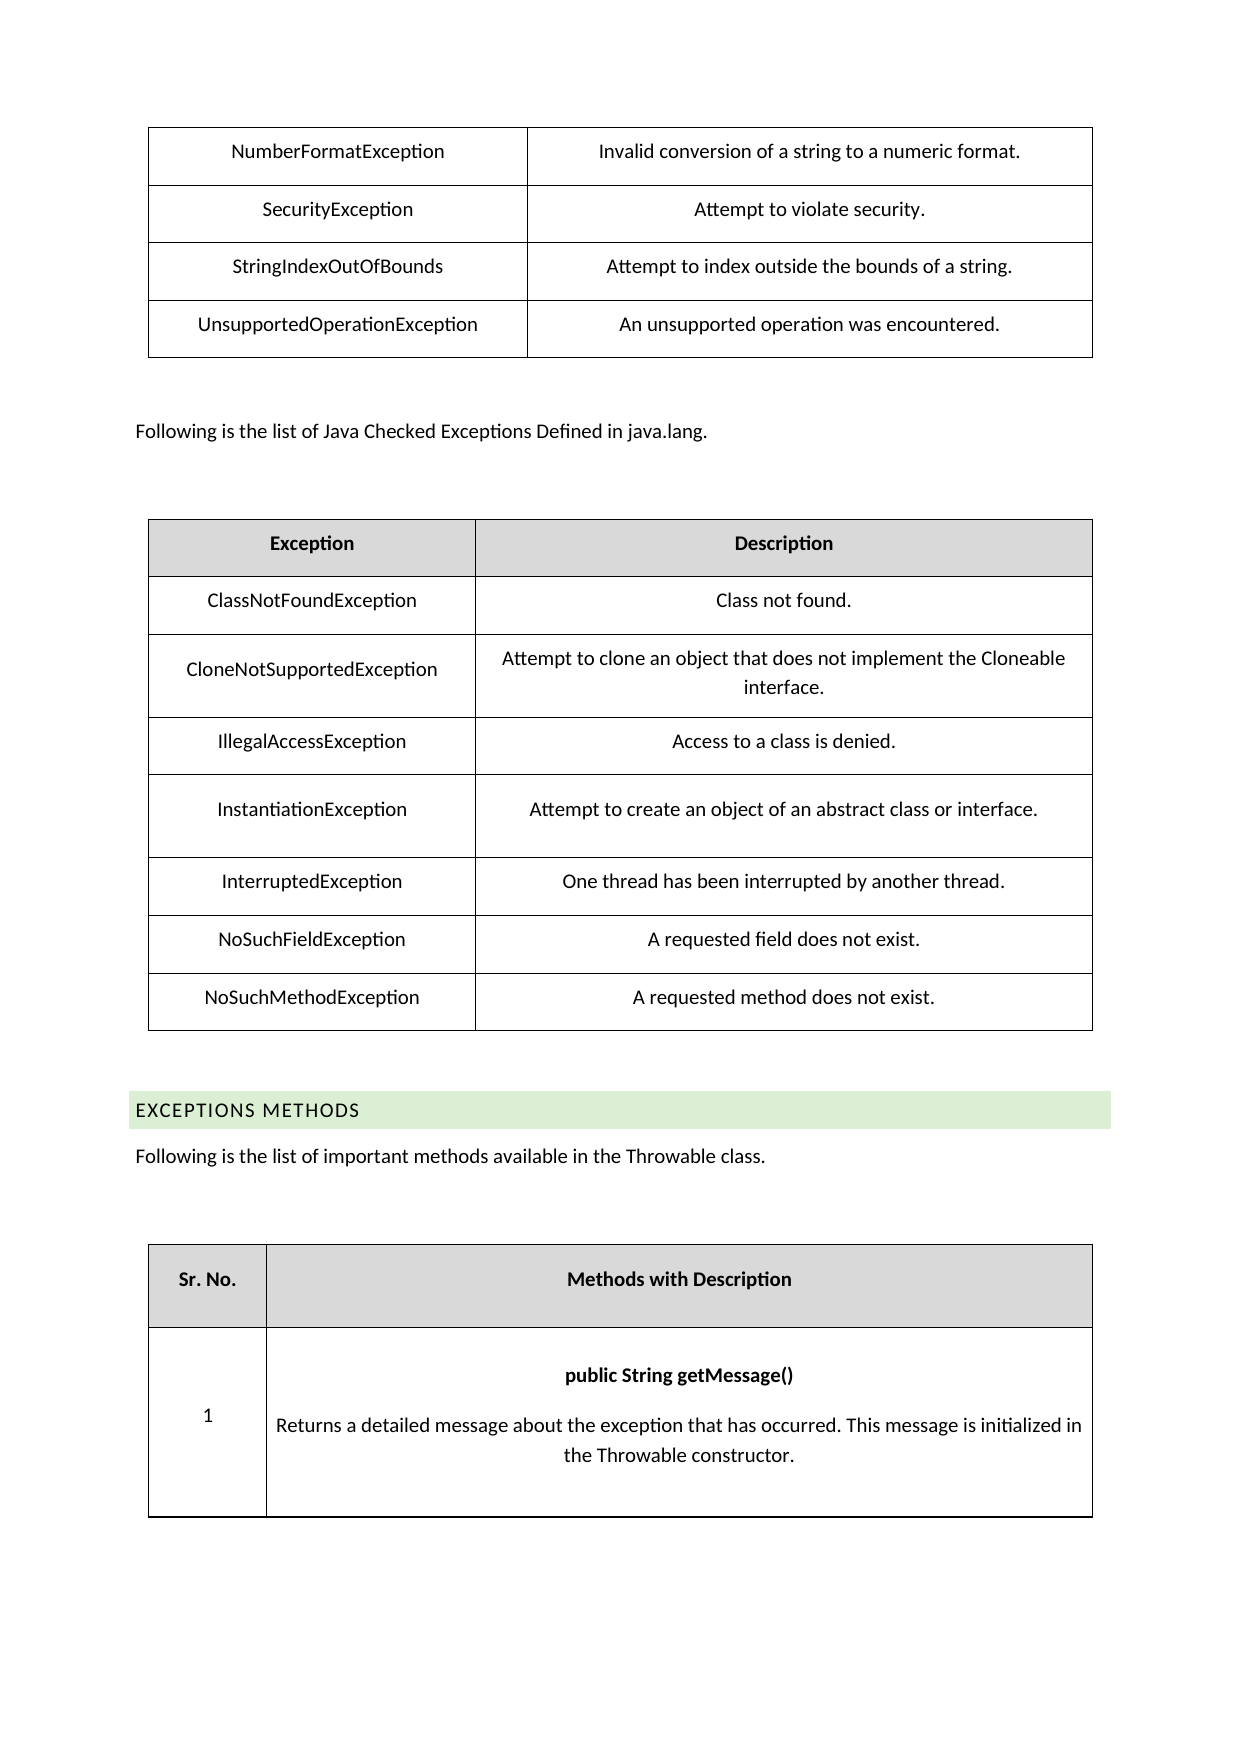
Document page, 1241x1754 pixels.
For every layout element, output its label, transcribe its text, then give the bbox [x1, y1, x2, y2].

table_cell An unsupported operation was encountered. [528, 301, 1092, 357]
table_cell Class not found. [476, 577, 1092, 634]
table_cell Access to a class is denied. [476, 718, 1092, 774]
table_header Methods with Description [267, 1245, 1092, 1327]
table_cell A requested method does not exist. [476, 974, 1092, 1030]
table_cell NoSuchMethodException [149, 974, 475, 1030]
table_cell StringIndexOutOfBounds [149, 243, 527, 299]
table_cell InterruptedException [149, 858, 475, 915]
table_cell Attempt to index outside the bounds of a string. [528, 243, 1092, 299]
text Following is the list of Java Checked Exceptions Defined in java.lang. [135, 418, 1105, 444]
table_cell CloneNotSupportedException [149, 635, 475, 717]
table_cell A requested field does not exist. [476, 916, 1092, 972]
table_cell NumberFormatException [149, 128, 527, 184]
table_cell public String getMessage() Returns a detailed message about the exception that has occurred. This message is initialized in the Throwable constructor. [267, 1328, 1092, 1516]
table_cell SecurityException [149, 186, 527, 242]
table_cell Attempt to violate security. [528, 186, 1092, 242]
table_cell InstantiationException [149, 775, 475, 857]
table_cell 1 [149, 1328, 266, 1516]
table_cell NoSuchFieldException [149, 916, 475, 972]
table_cell UnsupportedOperationException [149, 301, 527, 357]
table_header Exception [149, 520, 475, 576]
table_header Description [476, 520, 1092, 576]
table_cell One thread has been interrupted by another thread. [476, 858, 1092, 915]
text Following is the list of important methods available in the Throwable class. [135, 1143, 1105, 1169]
table_cell Invalid conversion of a string to a numeric format. [528, 128, 1092, 184]
table_cell Attempt to clone an object that does not implement the Cloneable interface. [476, 635, 1092, 717]
table_cell ClassNotFoundException [149, 577, 475, 634]
subtitle Exceptions Methods [135, 1098, 1105, 1123]
table_cell IllegalAccessException [149, 718, 475, 774]
table_cell Attempt to create an object of an abstract class or interface. [476, 775, 1092, 857]
table_header Sr. No. [149, 1245, 266, 1327]
